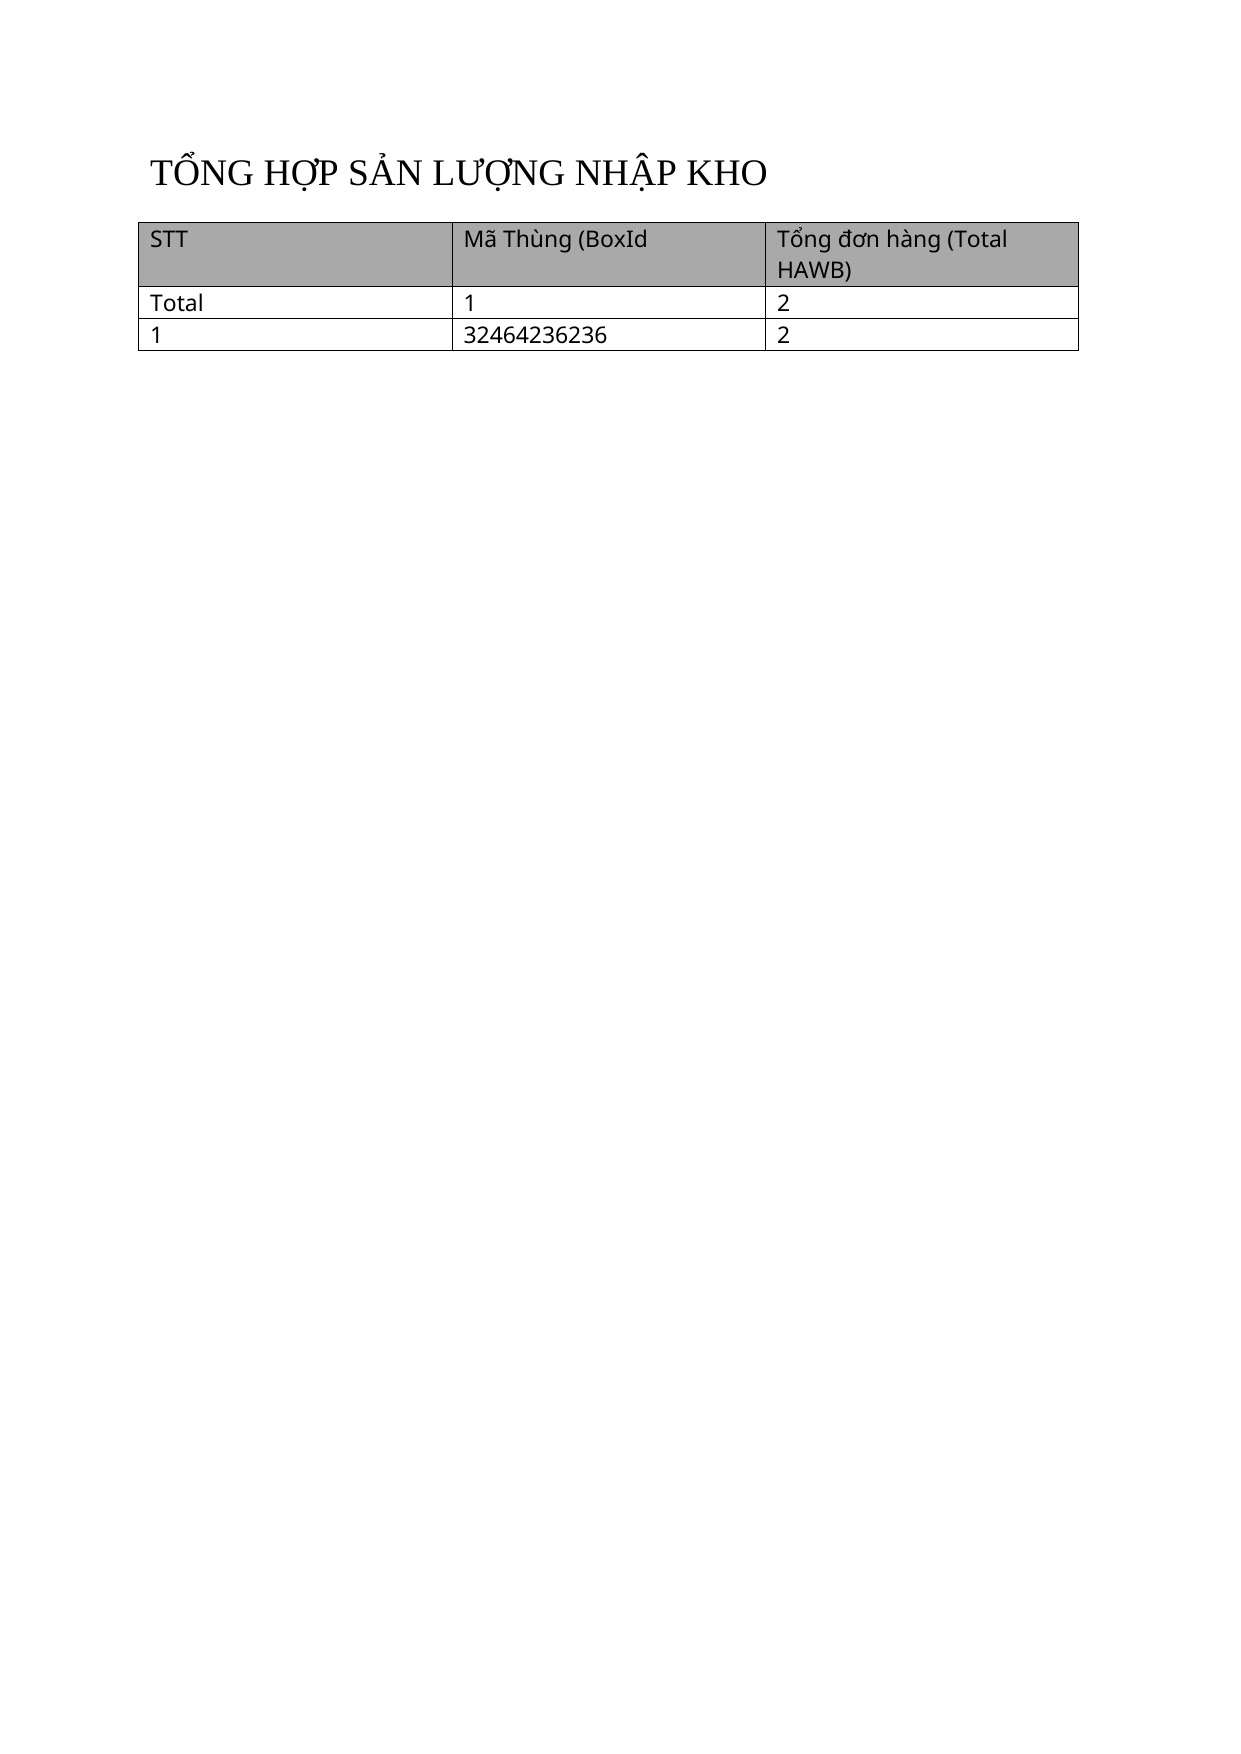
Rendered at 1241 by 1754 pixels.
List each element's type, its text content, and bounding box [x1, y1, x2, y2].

table_cell 1 [139, 319, 452, 350]
table_header Mã Thùng (BoxId [453, 223, 765, 286]
table_cell 1 [453, 287, 765, 318]
table_cell 2 [766, 287, 1078, 318]
table_cell Total [139, 287, 452, 318]
text TỔNG HỢP SẢN LƯỢNG NHẬP KHO [150, 150, 1090, 222]
table_header Tổng đơn hàng (Total HAWB) [766, 223, 1078, 286]
table_header STT [139, 223, 452, 286]
table_cell 2 [766, 319, 1078, 350]
table_cell 32464236236 [453, 319, 765, 350]
